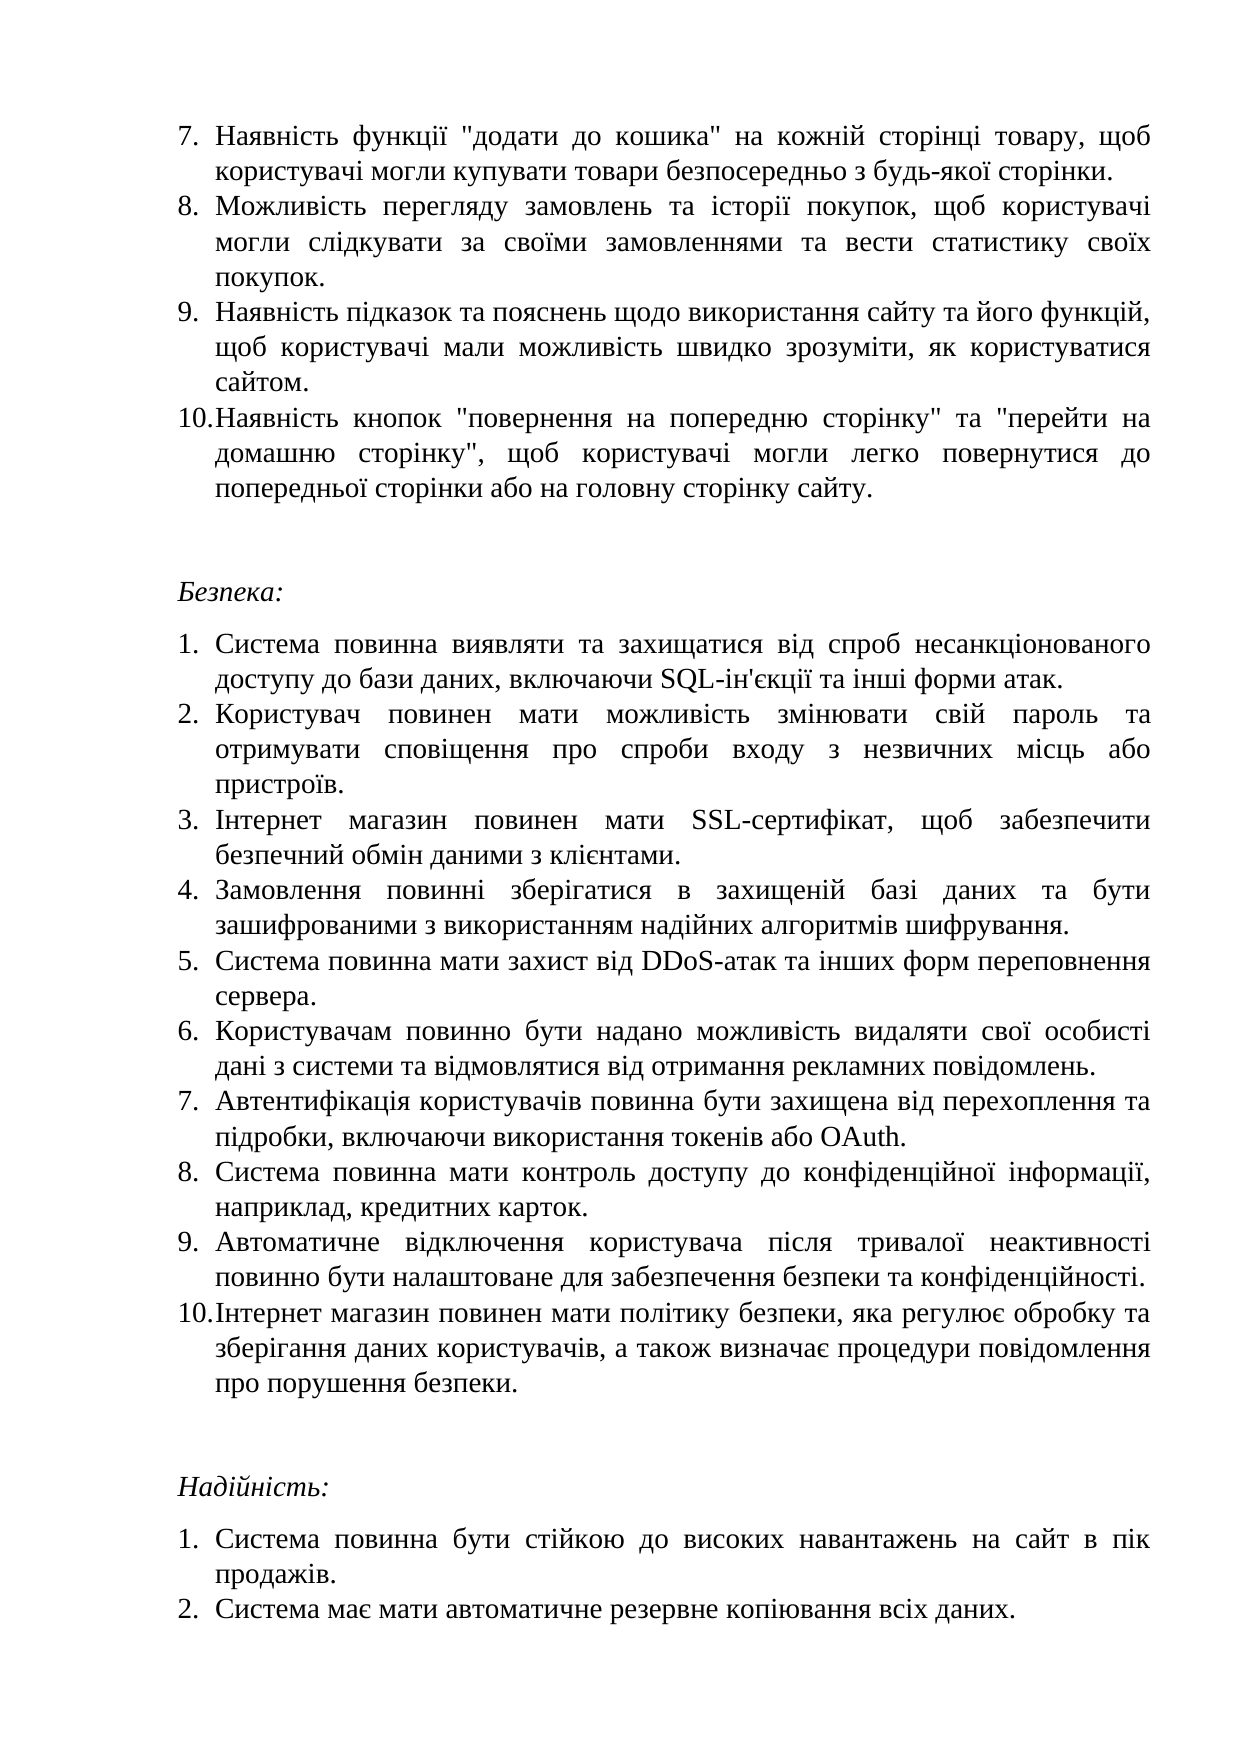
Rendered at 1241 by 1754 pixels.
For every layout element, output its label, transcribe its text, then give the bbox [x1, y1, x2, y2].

list Інтернет магазин повинен мати SSL-сертифікат, щоб забезпечити безпечний обмін даними з клієнтами. [177, 802, 1152, 871]
list Користувачам повинно бути надано можливість видаляти свої особисті дані з системи та відмовлятися від отримання рекламних повідомлень. [177, 1013, 1152, 1082]
list Система повинна мати захист від DDoS-атак та інших форм переповнення сервера. [177, 943, 1152, 1011]
list Наявність функції "додати до кошика" на кожній сторінці товару, щоб користувачі могли купувати товари безпосередньо з будь-якої сторінки. [177, 118, 1152, 187]
list Система повинна бути стійкою до високих навантажень на сайт в пік продажів. [177, 1521, 1152, 1589]
list Система має мати автоматичне резервне копіювання всіх даних. [177, 1591, 1152, 1625]
list Наявність підказок та пояснень щодо використання сайту та його функцій, щоб користувачі мали можливість швидко зрозуміти, як користуватися сайтом. [177, 294, 1152, 398]
list Автоматичне відключення користувача після тривалої неактивності повинно бути налаштоване для забезпечення безпеки та конфіденційності. [177, 1224, 1152, 1293]
text Безпека: [177, 574, 1152, 607]
list Автентифікація користувачів повинна бути захищена від перехоплення та підробки, включаючи використання токенів або OAuth. [177, 1083, 1152, 1152]
list Система повинна мати контроль доступу до конфіденційної інформації, наприклад, кредитних карток. [177, 1154, 1152, 1223]
list Система повинна виявляти та захищатися від спроб несанкціонованого доступу до бази даних, включаючи SQL-ін'єкції та інші форми атак. [177, 626, 1152, 694]
list Можливість перегляду замовлень та історії покупок, щоб користувачі могли слідкувати за своїми замовленнями та вести статистику своїх покупок. [177, 188, 1152, 292]
list Користувач повинен мати можливість змінювати свій пароль та отримувати сповіщення про спроби входу з незвичних місць або пристроїв. [177, 696, 1152, 800]
list Наявність кнопок "повернення на попередню сторінку" та "перейти на домашню сторінку", щоб користувачі могли легко повернутися до попередньої сторінки або на головну сторінку сайту. [177, 400, 1152, 504]
list Замовлення повинні зберігатися в захищеній базі даних та бути зашифрованими з використанням надійних алгоритмів шифрування. [177, 872, 1152, 941]
list Інтернет магазин повинен мати політику безпеки, яка регулює обробку та зберігання даних користувачів, а також визначає процедури повідомлення про порушення безпеки. [177, 1295, 1152, 1399]
text Надійність: [177, 1469, 1152, 1502]
